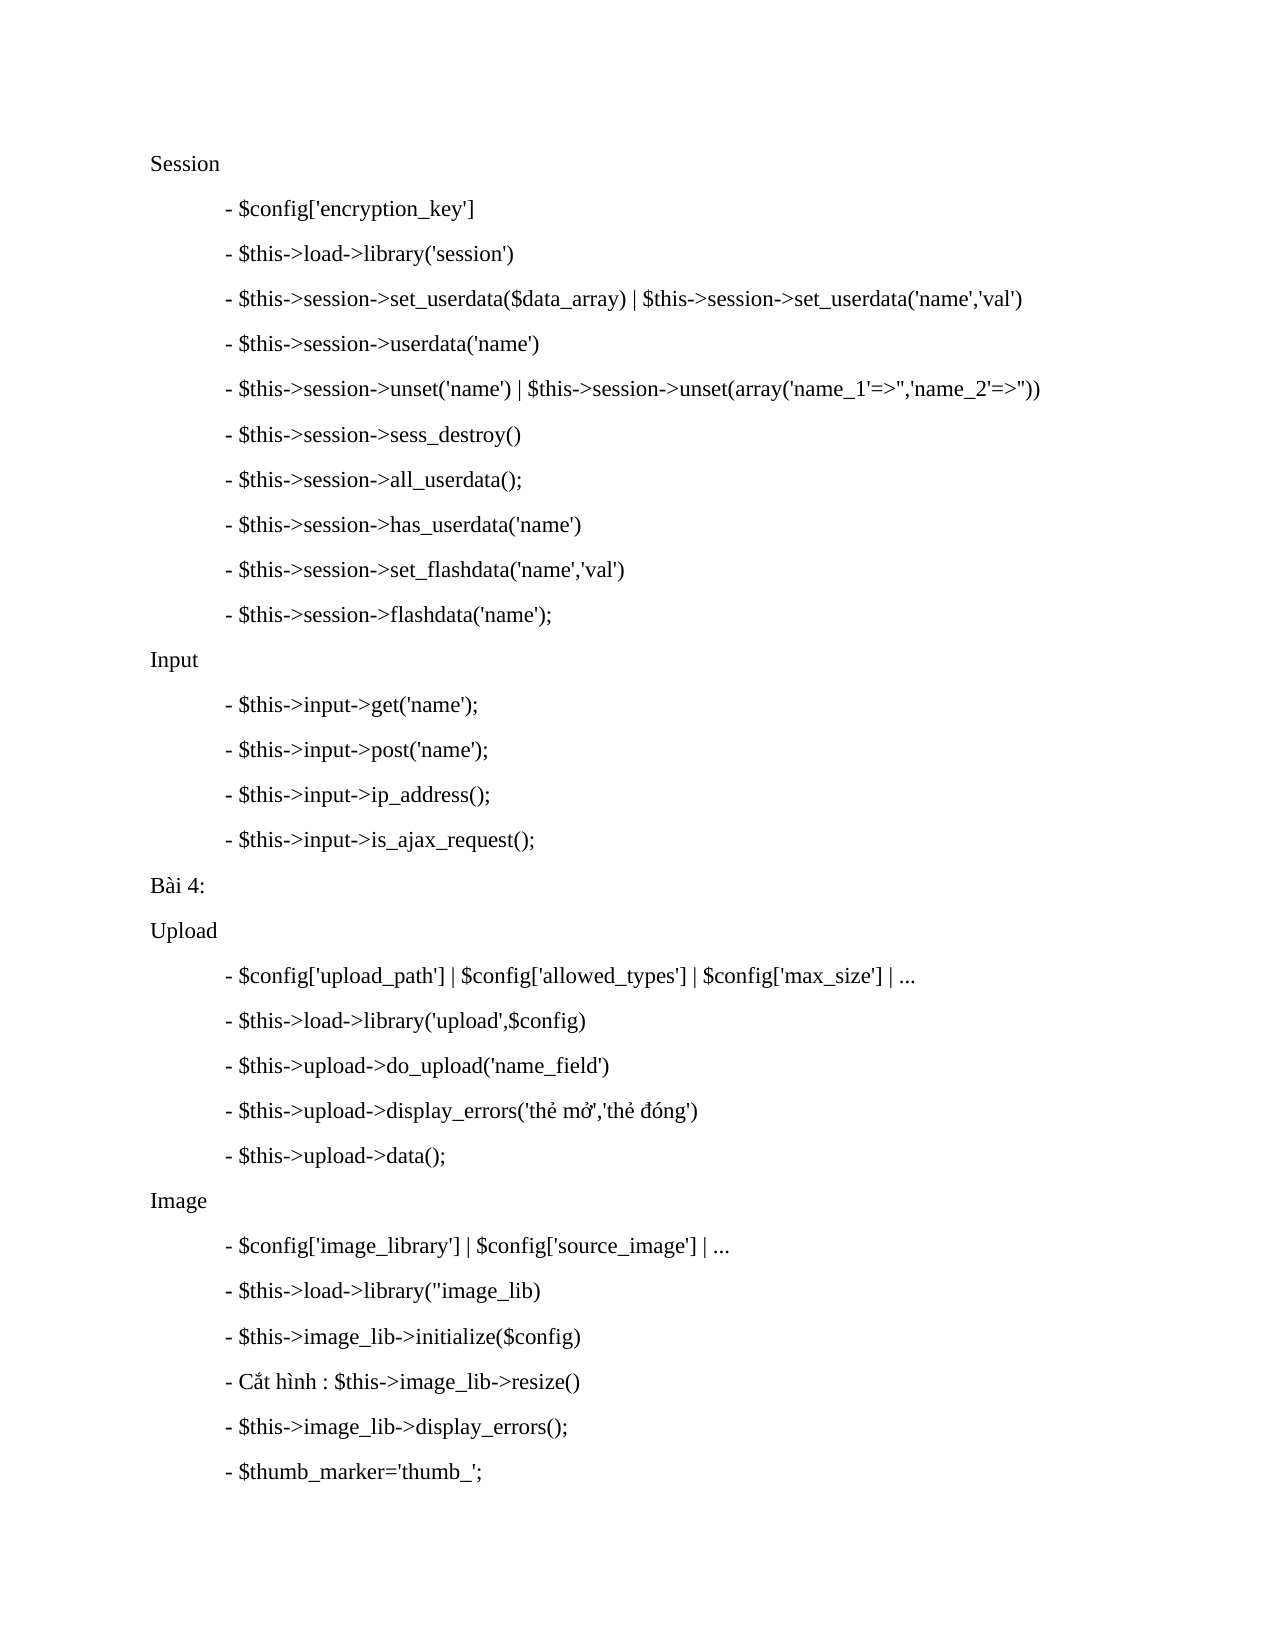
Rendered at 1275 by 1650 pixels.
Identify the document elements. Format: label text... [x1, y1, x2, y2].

text - $this->session->set_flashdata('name','val') [150, 556, 1125, 582]
text Image [150, 1187, 1125, 1214]
text - $this->session->unset('name') | $this->session->unset(array('name_1'=>'','name_2'=>'')) [150, 376, 1125, 402]
text - $this->session->sess_destroy() [150, 421, 1125, 447]
text - $this->input->is_ajax_request(); [150, 827, 1125, 853]
text - $this->session->all_userdata(); [150, 466, 1125, 492]
text - $this->session->flashdata('name'); [150, 601, 1125, 627]
text - $this->load->library("image_lib) [150, 1278, 1125, 1304]
text - $thumb_marker='thumb_'; [150, 1458, 1125, 1484]
text - $this->image_lib->initialize($config) [150, 1323, 1125, 1349]
text - $config['upload_path'] | $config['allowed_types'] | $config['max_size'] | ... [150, 962, 1125, 988]
text Session [150, 150, 1125, 176]
text - $this->input->ip_address(); [150, 781, 1125, 808]
text - $this->session->userdata('name') [150, 330, 1125, 357]
text Bài 4: [150, 872, 1125, 898]
text - $this->load->library('session') [150, 240, 1125, 267]
text Input [150, 646, 1125, 672]
text - $this->upload->display_errors('thẻ mở','thẻ đóng') [150, 1097, 1125, 1123]
text - $this->session->set_userdata($data_array) | $this->session->set_userdata('name','val') [150, 285, 1125, 312]
text - $this->upload->data(); [150, 1142, 1125, 1169]
text - $this->session->has_userdata('name') [150, 511, 1125, 537]
text Upload [150, 917, 1125, 943]
text - $config['image_library'] | $config['source_image'] | ... [150, 1232, 1125, 1259]
text - $this->upload->do_upload('name_field') [150, 1052, 1125, 1078]
text - $config['encryption_key'] [150, 195, 1125, 221]
text - Cắt hình : $this->image_lib->resize() [150, 1368, 1125, 1394]
text - $this->image_lib->display_errors(); [150, 1413, 1125, 1439]
text - $this->input->post('name'); [150, 736, 1125, 763]
text - $this->input->get('name'); [150, 691, 1125, 718]
text - $this->load->library('upload',$config) [150, 1007, 1125, 1033]
